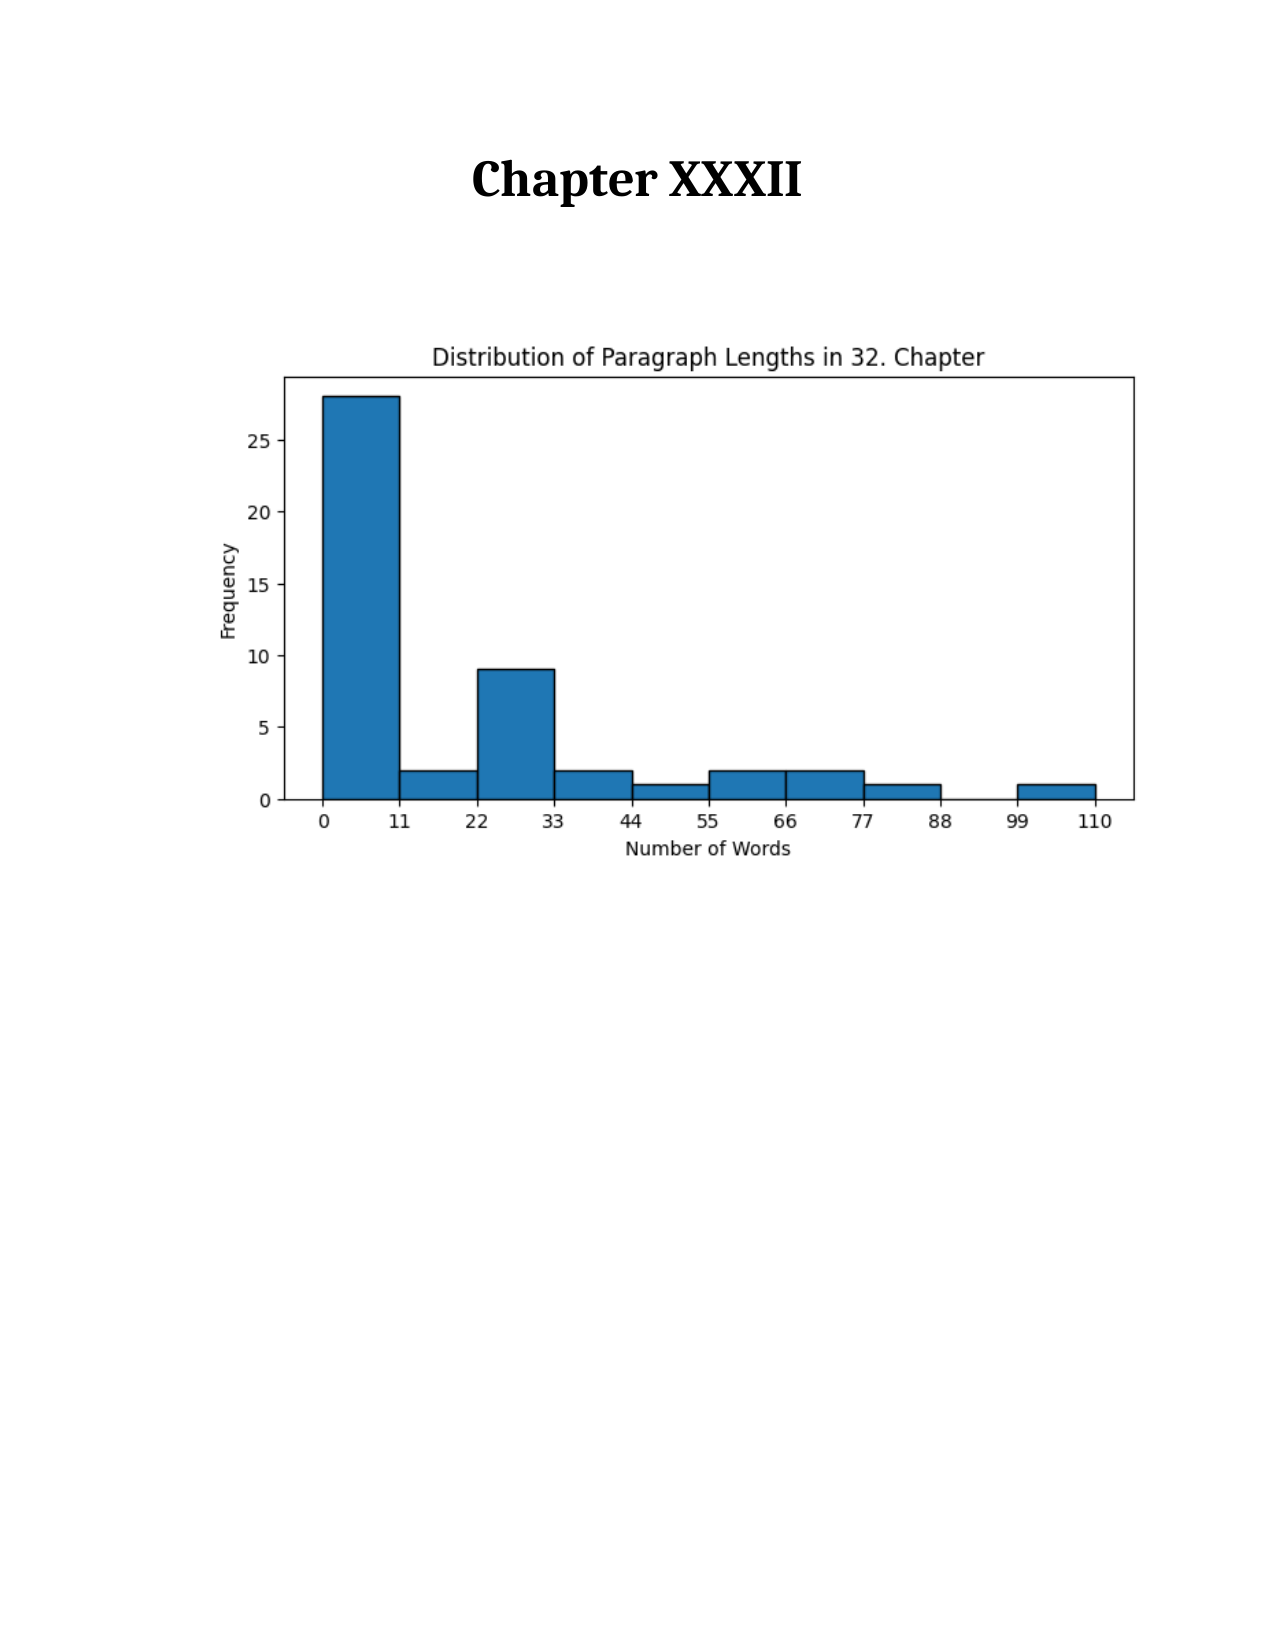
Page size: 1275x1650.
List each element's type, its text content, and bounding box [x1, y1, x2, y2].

text Chapter XXXII [187, 150, 1087, 309]
picture [206, 333, 1146, 872]
